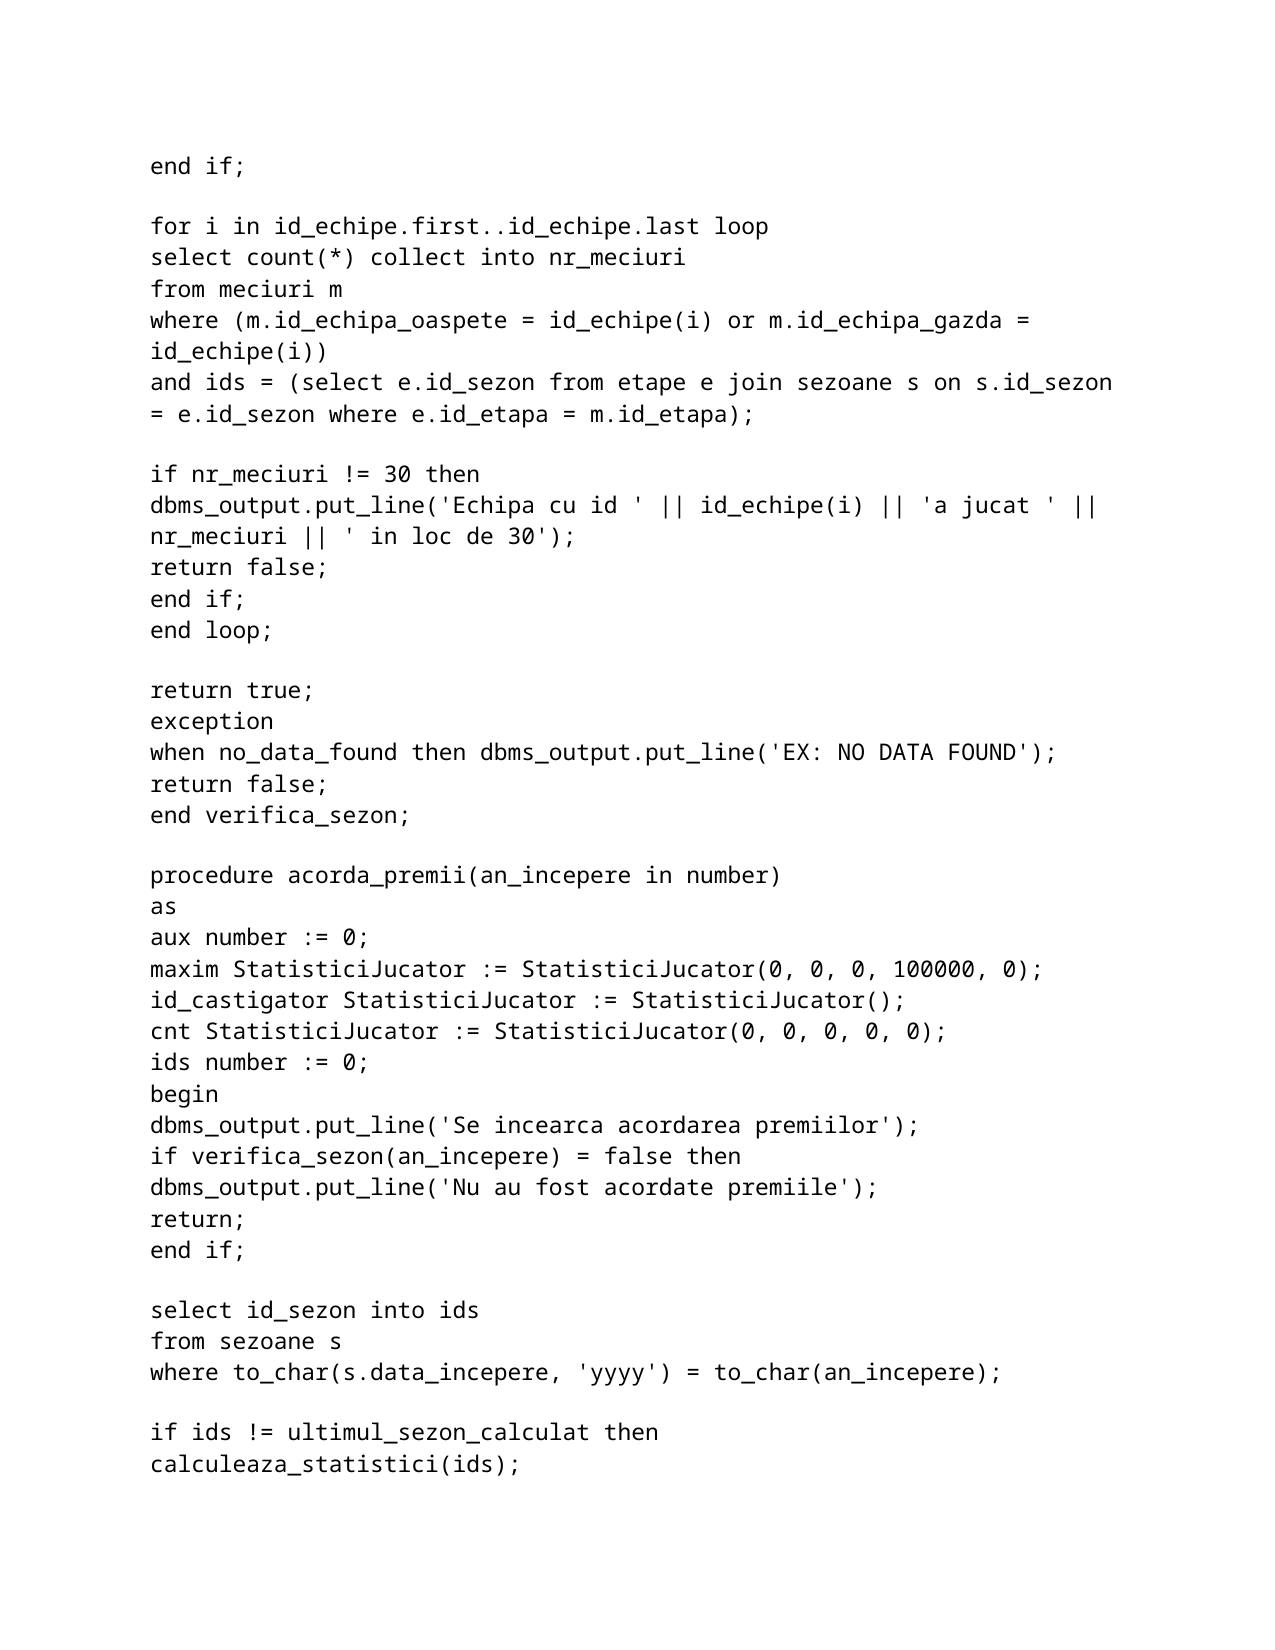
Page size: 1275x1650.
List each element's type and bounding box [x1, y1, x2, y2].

text [150, 150, 1125, 1479]
